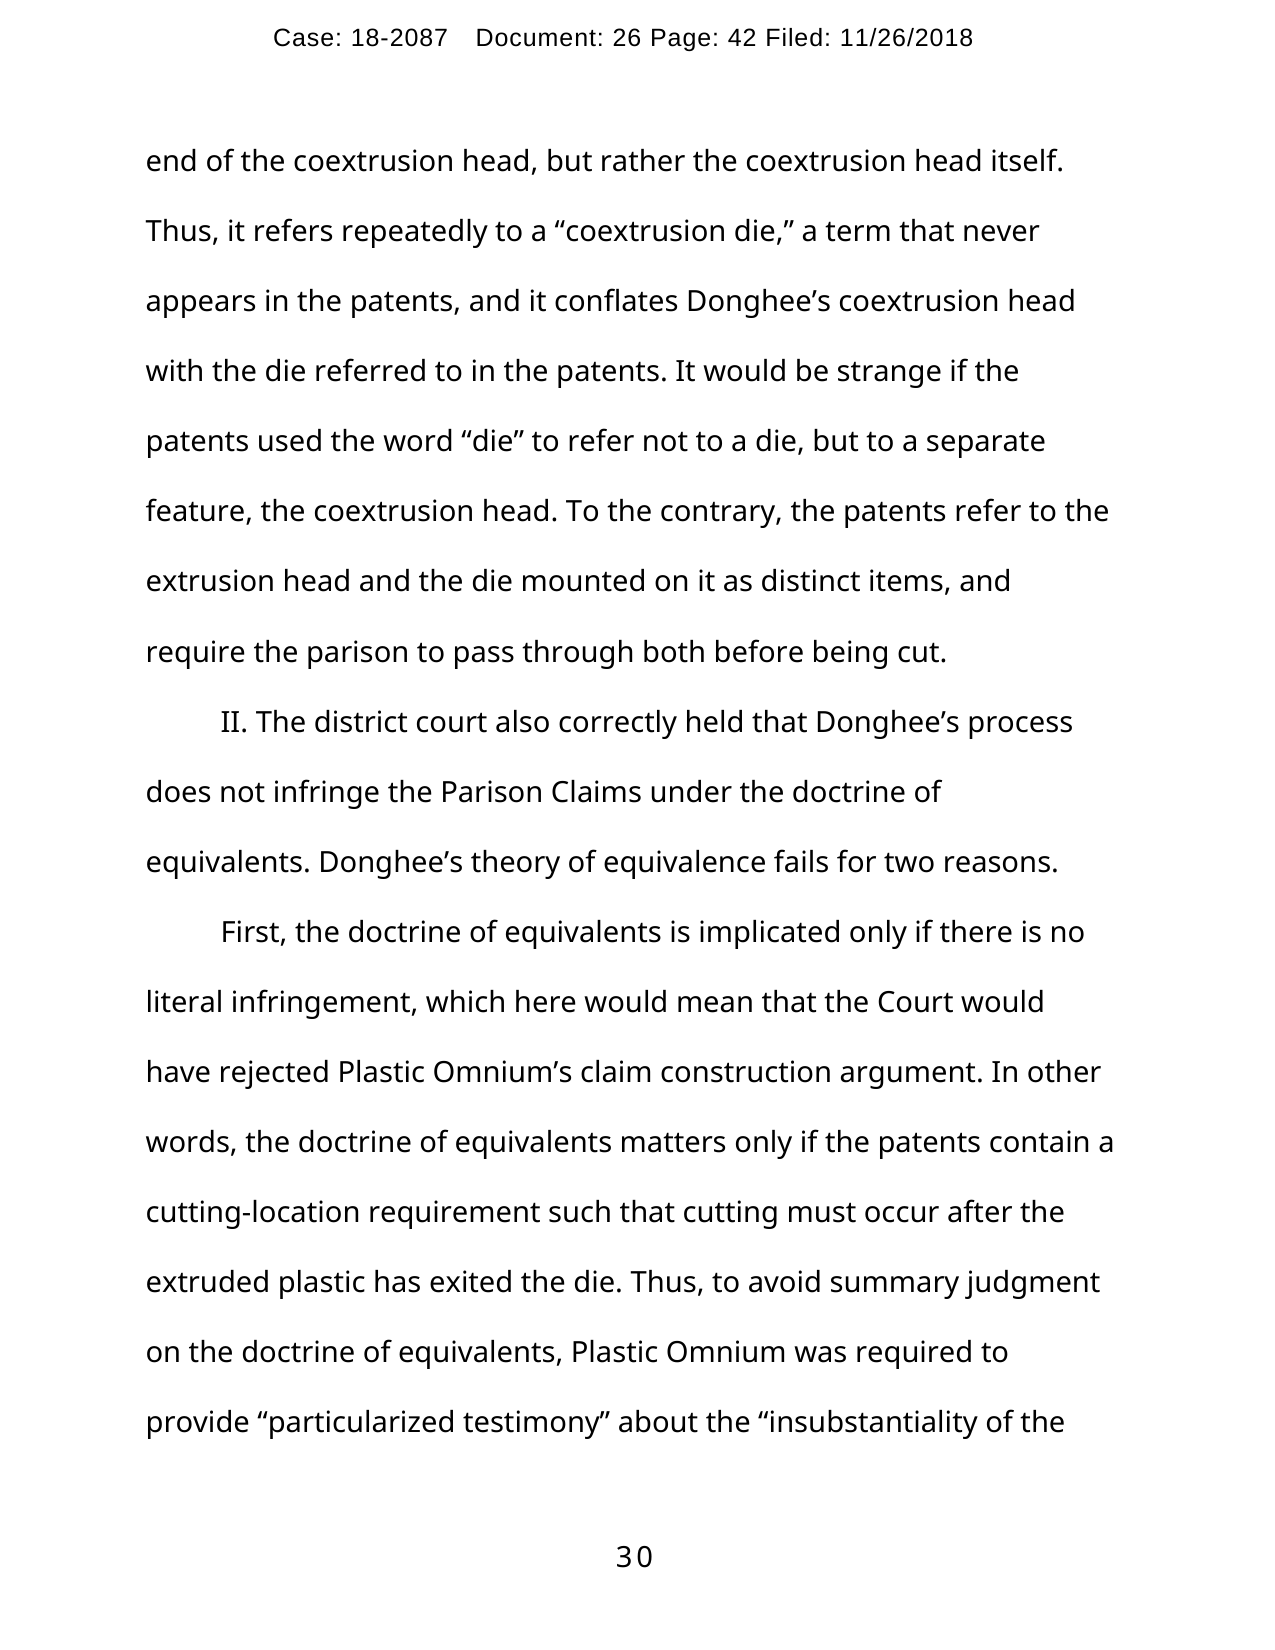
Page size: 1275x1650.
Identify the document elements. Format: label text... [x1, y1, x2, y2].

text end of the coextrusion head, but rather the coextrusion head itself. Thus, it refers repeatedly to a “coextrusion die,” a term that never appears in the patents, and it conflates Donghee’s coextrusion head with the die referred to in the patents. It would be strange if the patents used the word “die” to refer not to a die, but to a separate feature, the coextrusion head. To the contrary, the patents refer to the extrusion head and the die mounted on it as distinct items, and require the parison to pass through both before being cut. [145, 115, 1116, 676]
text Case: 18-2087 Document: 26 Page: 42 Filed: 11/26/2018 [273, 24, 1123, 52]
text 30 [145, 1540, 1123, 1574]
text II. The district court also correctly held that Donghee’s process does not infringe the Parison Claims under the doctrine of equivalents. Donghee’s theory of equivalence fails for two reasons. [145, 676, 1108, 886]
text First, the doctrine of equivalents is implicated only if there is no literal infringement, which here would mean that the Court would have rejected Plastic Omnium’s claim construction argument. In other words, the doctrine of equivalents matters only if the patents contain a cutting-location requirement such that cutting must occur after the extruded plastic has exited the die. Thus, to avoid summary judgment on the doctrine of equivalents, Plastic Omnium was required to provide “particularized testimony” about the “insubstantiality of the [145, 886, 1116, 1447]
